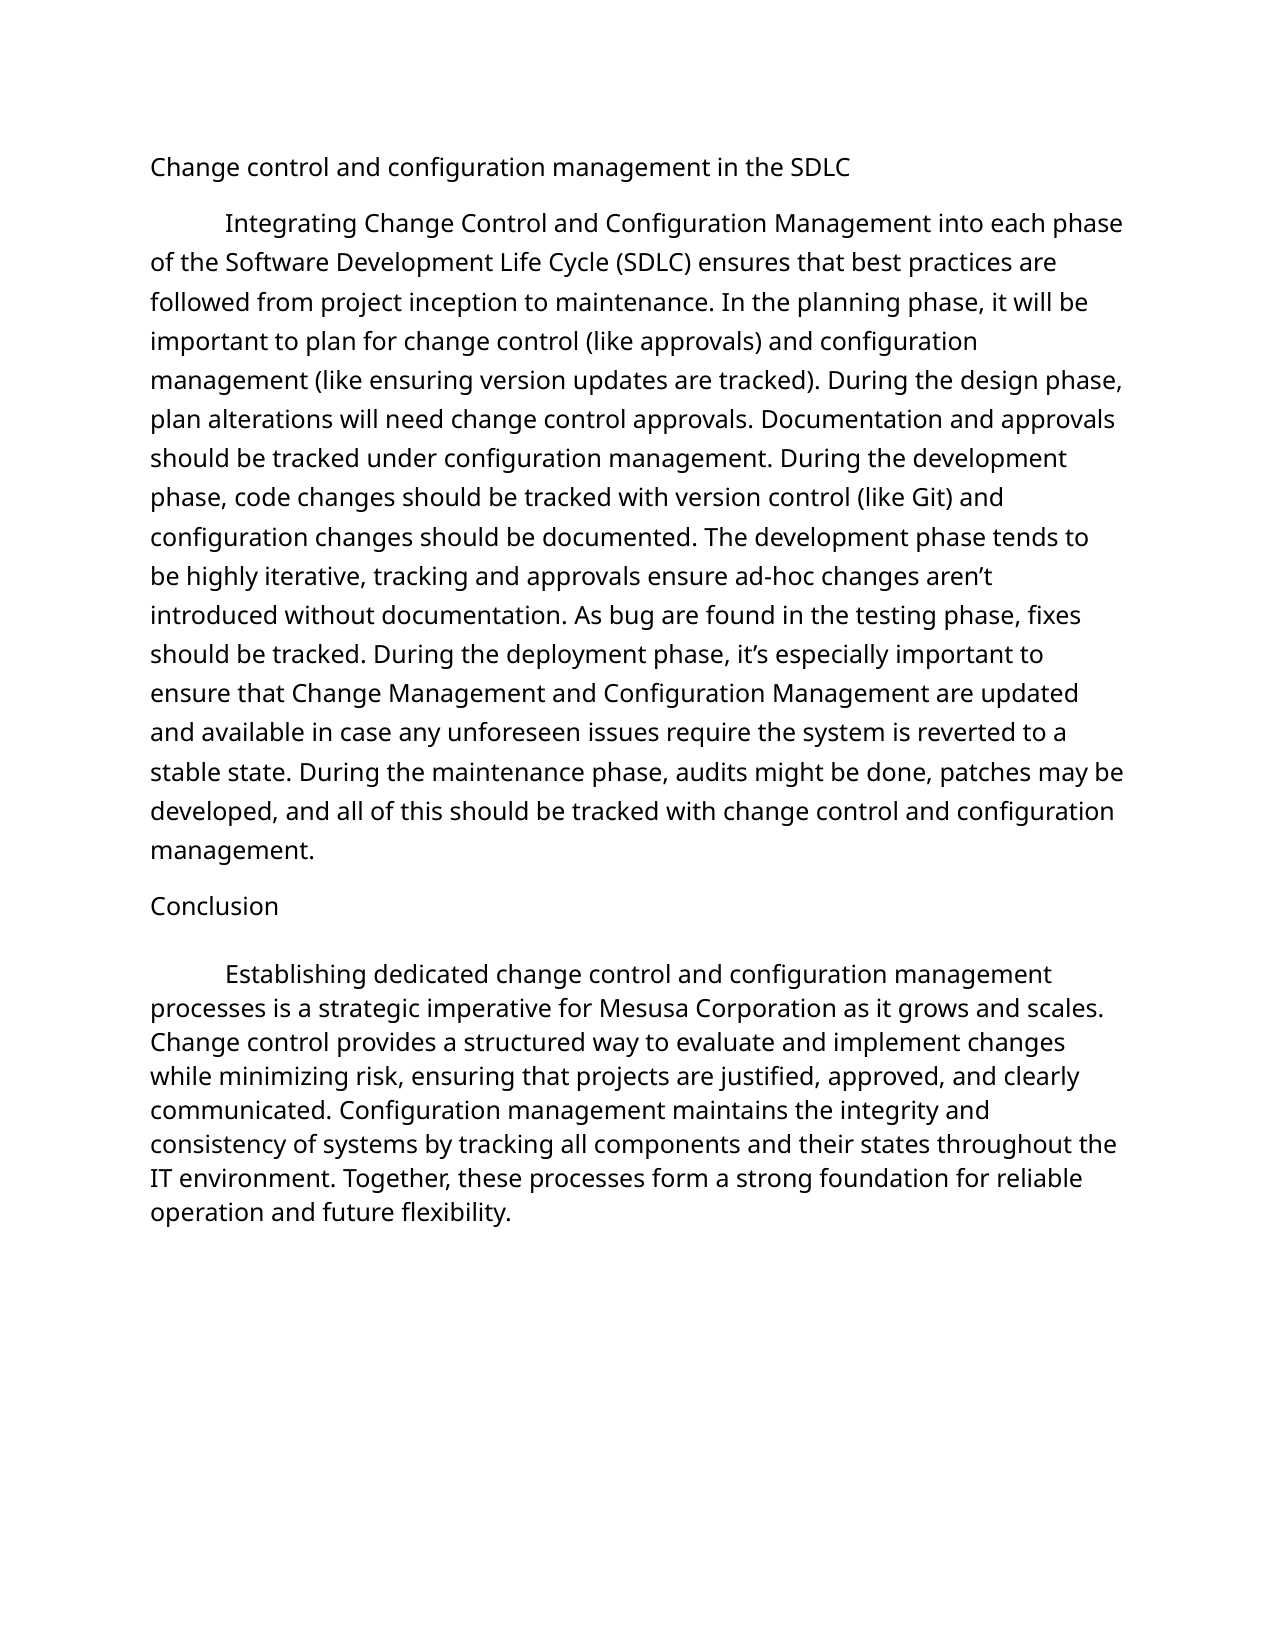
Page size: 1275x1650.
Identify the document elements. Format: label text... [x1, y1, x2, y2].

text Establishing dedicated change control and configuration management processes is a strategic imperative for Mesusa Corporation as it grows and scales. Change control provides a structured way to evaluate and implement changes while minimizing risk, ensuring that projects are justified, approved, and clearly communicated. Configuration management maintains the integrity and consistency of systems by tracking all components and their states throughout the IT environment. Together, these processes form a strong foundation for reliable operation and future flexibility. [150, 957, 1125, 1229]
text Conclusion [150, 888, 1125, 922]
text Change control and configuration management in the SDLC [150, 150, 1125, 184]
text Integrating Change Control and Configuration Management into each phase of the Software Development Life Cycle (SDLC) ensures that best practices are followed from project inception to maintenance. In the planning phase, it will be important to plan for change control (like approvals) and configuration management (like ensuring version updates are tracked). During the design phase, plan alterations will need change control approvals. Documentation and approvals should be tracked under configuration management. During the development phase, code changes should be tracked with version control (like Git) and configuration changes should be documented. The development phase tends to be highly iterative, tracking and approvals ensure ad-hoc changes aren’t introduced without documentation. As bug are found in the testing phase, fixes should be tracked. During the deployment phase, it’s especially important to ensure that Change Management and Configuration Management are updated and available in case any unforeseen issues require the system is reverted to a stable state. During the maintenance phase, audits might be done, patches may be developed, and all of this should be tracked with change control and configuration management. [150, 206, 1125, 867]
